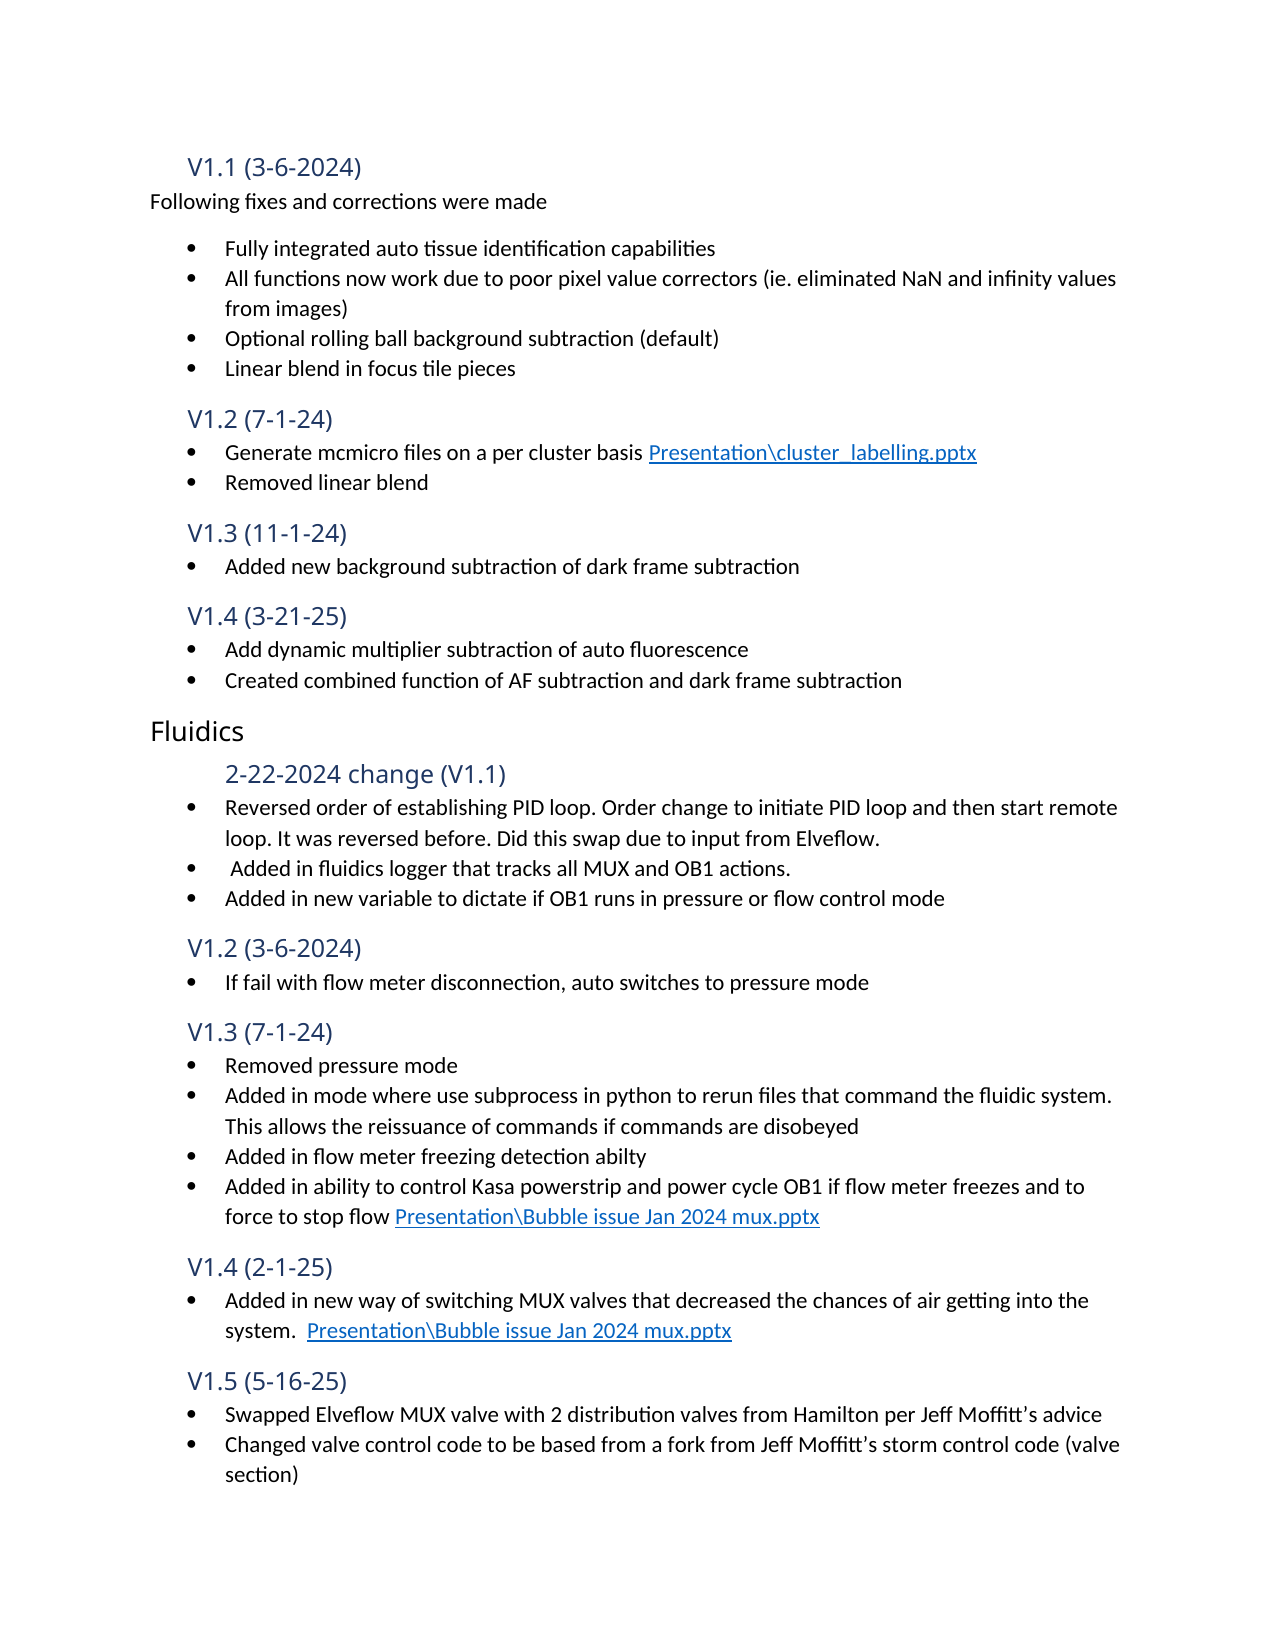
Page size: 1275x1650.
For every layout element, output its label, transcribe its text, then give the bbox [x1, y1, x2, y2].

list Added in flow meter freezing detection abilty [187, 1142, 1125, 1170]
list Optional rolling ball background subtraction (default) [187, 324, 1125, 352]
list Created combined function of AF subtraction and dark frame subtraction [187, 666, 1125, 694]
list Added in mode where use subprocess in python to rerun files that command the fluidic system. This allows the reissuance of commands if commands are disobeyed [187, 1082, 1125, 1140]
list Generate mcmicro files on a per cluster basis Presentation\cluster_labelling.pptx [187, 438, 1125, 466]
list Linear blend in focus tile pieces [187, 354, 1125, 382]
subtitle V1.1 (3-6-2024) [187, 150, 1125, 184]
list Reversed order of establishing PID loop. Order change to initiate PID loop and then start remote loop. It was reversed before. Did this swap due to input from Elveflow. [187, 793, 1125, 852]
list Removed pressure mode [187, 1051, 1125, 1079]
subtitle Fluidics [150, 713, 1125, 749]
list Added in new variable to dictate if OB1 runs in pressure or flow control mode [187, 884, 1125, 912]
list Added in ability to control Kasa powerstrip and power cycle OB1 if flow meter freezes and to force to stop flow Presentation\Bubble issue Jan 2024 mux.pptx [187, 1172, 1125, 1230]
subtitle 2-22-2024 change (V1.1) [150, 757, 1125, 791]
list Fully integrated auto tissue identification capabilities [187, 234, 1125, 262]
list Removed linear blend [187, 468, 1125, 496]
subtitle V1.4 (3-21-25) [187, 599, 1125, 633]
list All functions now work due to poor pixel value correctors (ie. eliminated NaN and infinity values from images) [187, 264, 1125, 322]
list If fail with flow meter disconnection, auto switches to pressure mode [187, 968, 1125, 996]
list Swapped Elveflow MUX valve with 2 distribution valves from Hamilton per Jeff Moffitt’s advice [187, 1400, 1125, 1428]
list Added in new way of switching MUX valves that decreased the chances of air getting into the system. Presentation\Bubble issue Jan 2024 mux.pptx [187, 1286, 1125, 1344]
subtitle V1.5 (5-16-25) [187, 1363, 1125, 1397]
list Changed valve control code to be based from a fork from Jeff Moffitt’s storm control code (valve section) [187, 1430, 1125, 1488]
subtitle V1.2 (3-6-2024) [150, 931, 1125, 965]
subtitle V1.3 (11-1-24) [187, 515, 1125, 549]
list Added in fluidics logger that tracks all MUX and OB1 actions. [187, 854, 1125, 882]
list Added new background subtraction of dark frame subtraction [187, 552, 1125, 580]
subtitle V1.2 (7-1-24) [187, 401, 1125, 435]
subtitle V1.4 (2-1-25) [187, 1249, 1125, 1283]
subtitle V1.3 (7-1-24) [187, 1014, 1125, 1049]
list Add dynamic multiplier subtraction of auto fluorescence [187, 636, 1125, 664]
text Following fixes and corrections were made [150, 187, 1125, 215]
